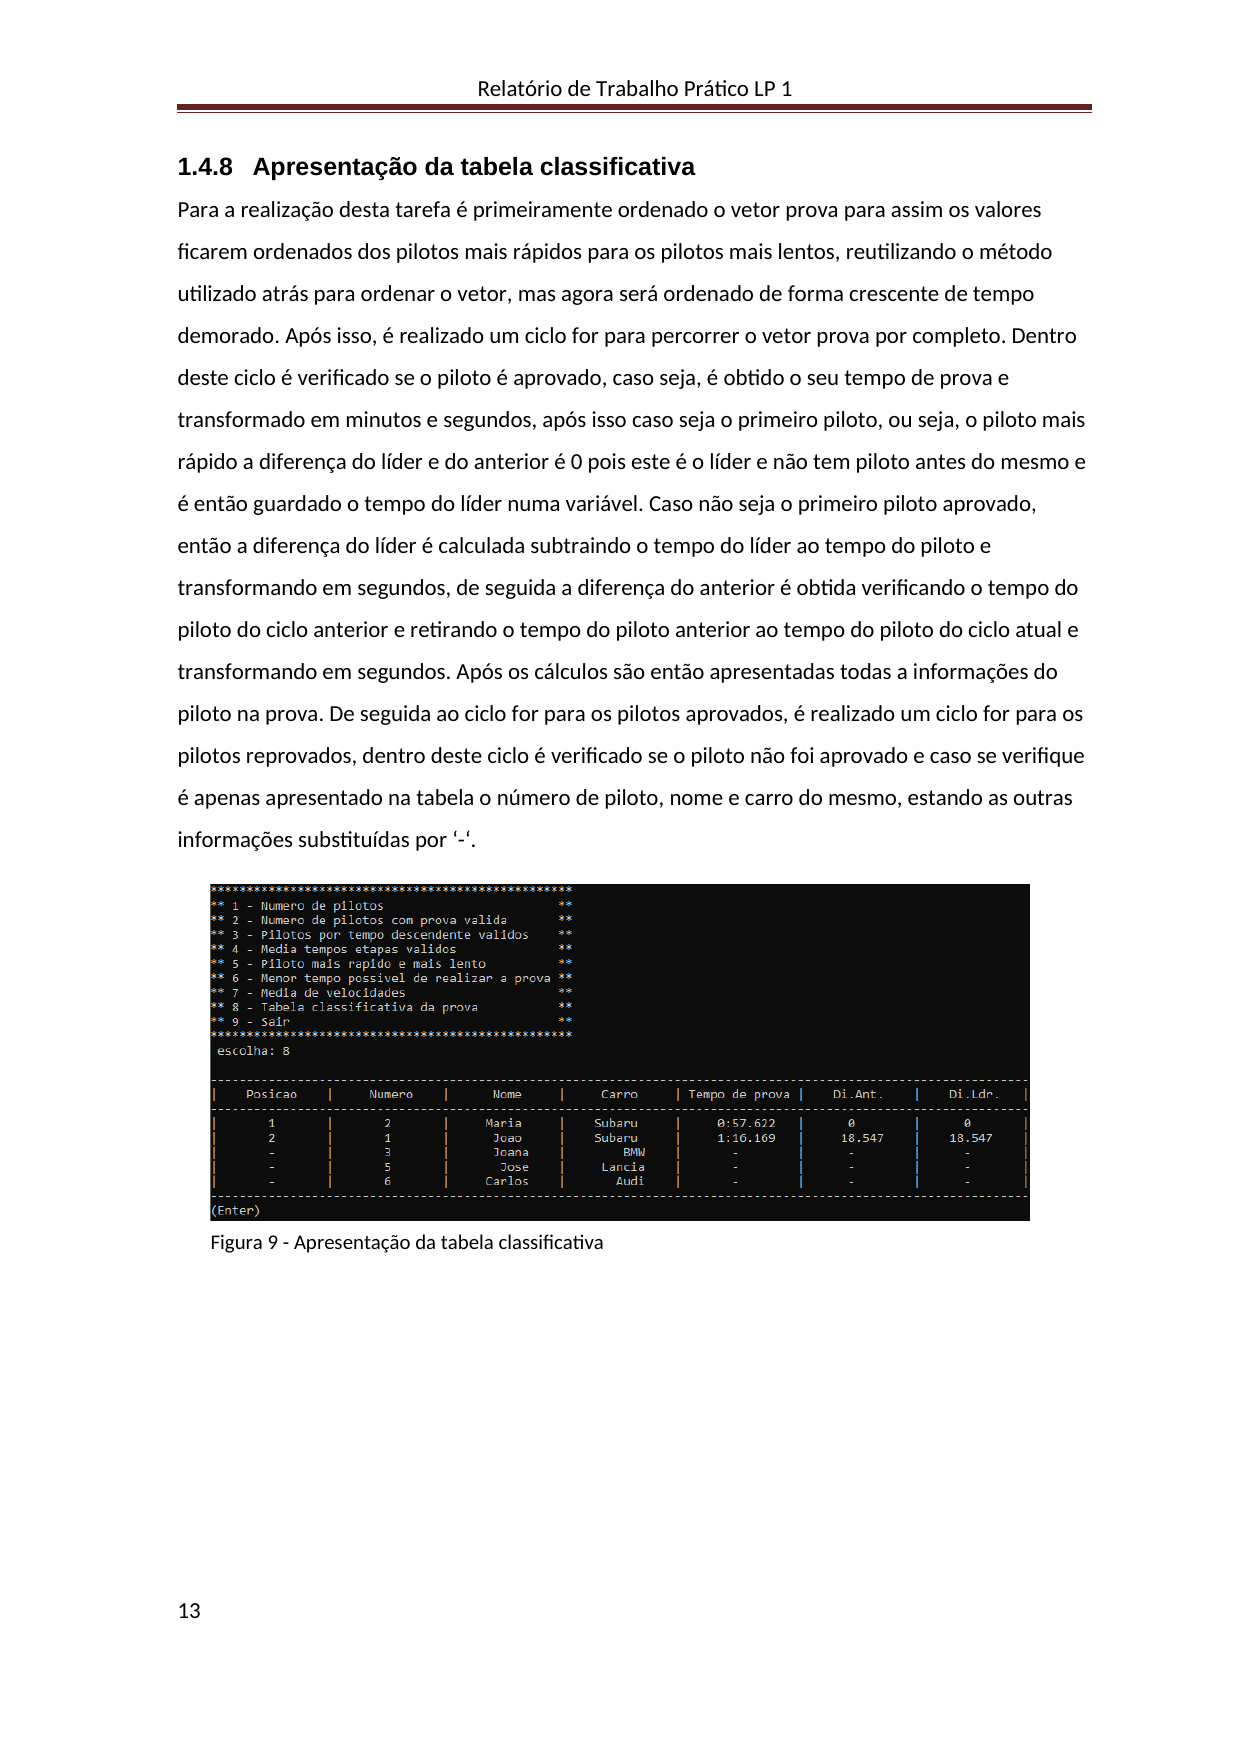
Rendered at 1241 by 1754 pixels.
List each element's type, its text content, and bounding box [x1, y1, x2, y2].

picture [210, 884, 1030, 1221]
text Para a realização desta tarefa é primeiramente ordenado o vetor prova para assim os valores ficarem ordenados dos pilotos mais rápidos para os pilotos mais lentos, reutilizando o método utilizado atrás para ordenar o vetor, mas agora será ordenado de forma crescente de tempo demorado. Após isso, é realizado um ciclo for para percorrer o vetor prova por completo. Dentro deste ciclo é verificado se o piloto é aprovado, caso seja, é obtido o seu tempo de prova e transformado em minutos e segundos, após isso caso seja o primeiro piloto, ou seja, o piloto mais rápido a diferença do líder e do anterior é 0 pois este é o líder e não tem piloto antes do mesmo e é então guardado o tempo do líder numa variável. Caso não seja o primeiro piloto aprovado, então a diferença do líder é calculada subtraindo o tempo do líder ao tempo do piloto e transformando em segundos, de seguida a diferença do anterior é obtida verificando o tempo do piloto do ciclo anterior e retirando o tempo do piloto anterior ao tempo do piloto do ciclo atual e transformando em segundos. Após os cálculos são então apresentadas todas a informações do piloto na prova. De seguida ao ciclo for para os pilotos aprovados, é realizado um ciclo for para os pilotos reprovados, dentro deste ciclo é verificado se o piloto não foi aprovado e caso se verifique é apenas apresentado na tabela o número de piloto, nome e carro do mesmo, estando as outras informações substituídas por ‘-‘. [177, 195, 1092, 853]
subtitle Apresentação da tabela classificativa [177, 152, 1092, 181]
